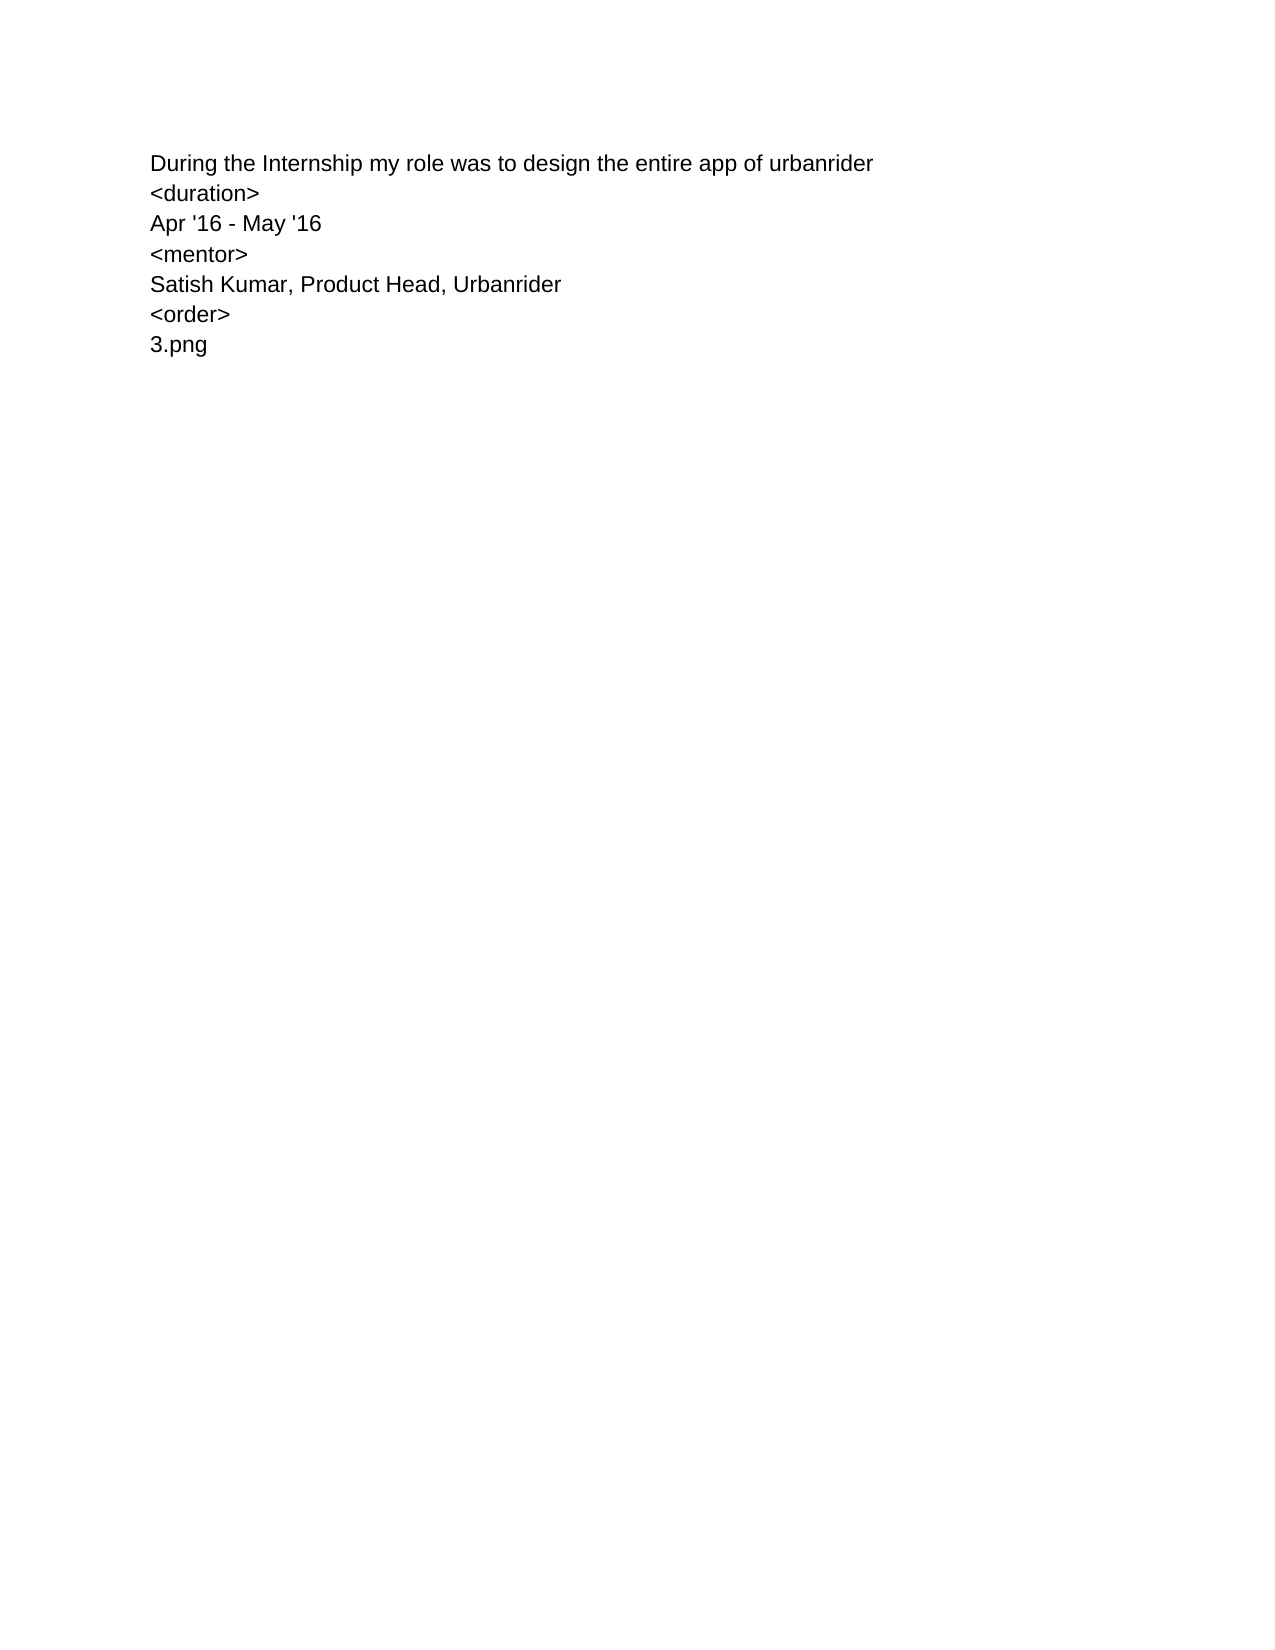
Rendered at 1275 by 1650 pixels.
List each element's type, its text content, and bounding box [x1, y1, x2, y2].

text 3.png [150, 331, 1125, 358]
text <duration> [150, 180, 1125, 207]
text <order> [150, 301, 1125, 327]
text <mentor> [150, 241, 1125, 267]
text Apr '16 - May '16 [150, 210, 1125, 237]
text Satish Kumar, Product Head, Urbanrider [150, 271, 1125, 297]
text During the Internship my role was to design the entire app of urbanrider [150, 150, 1125, 176]
